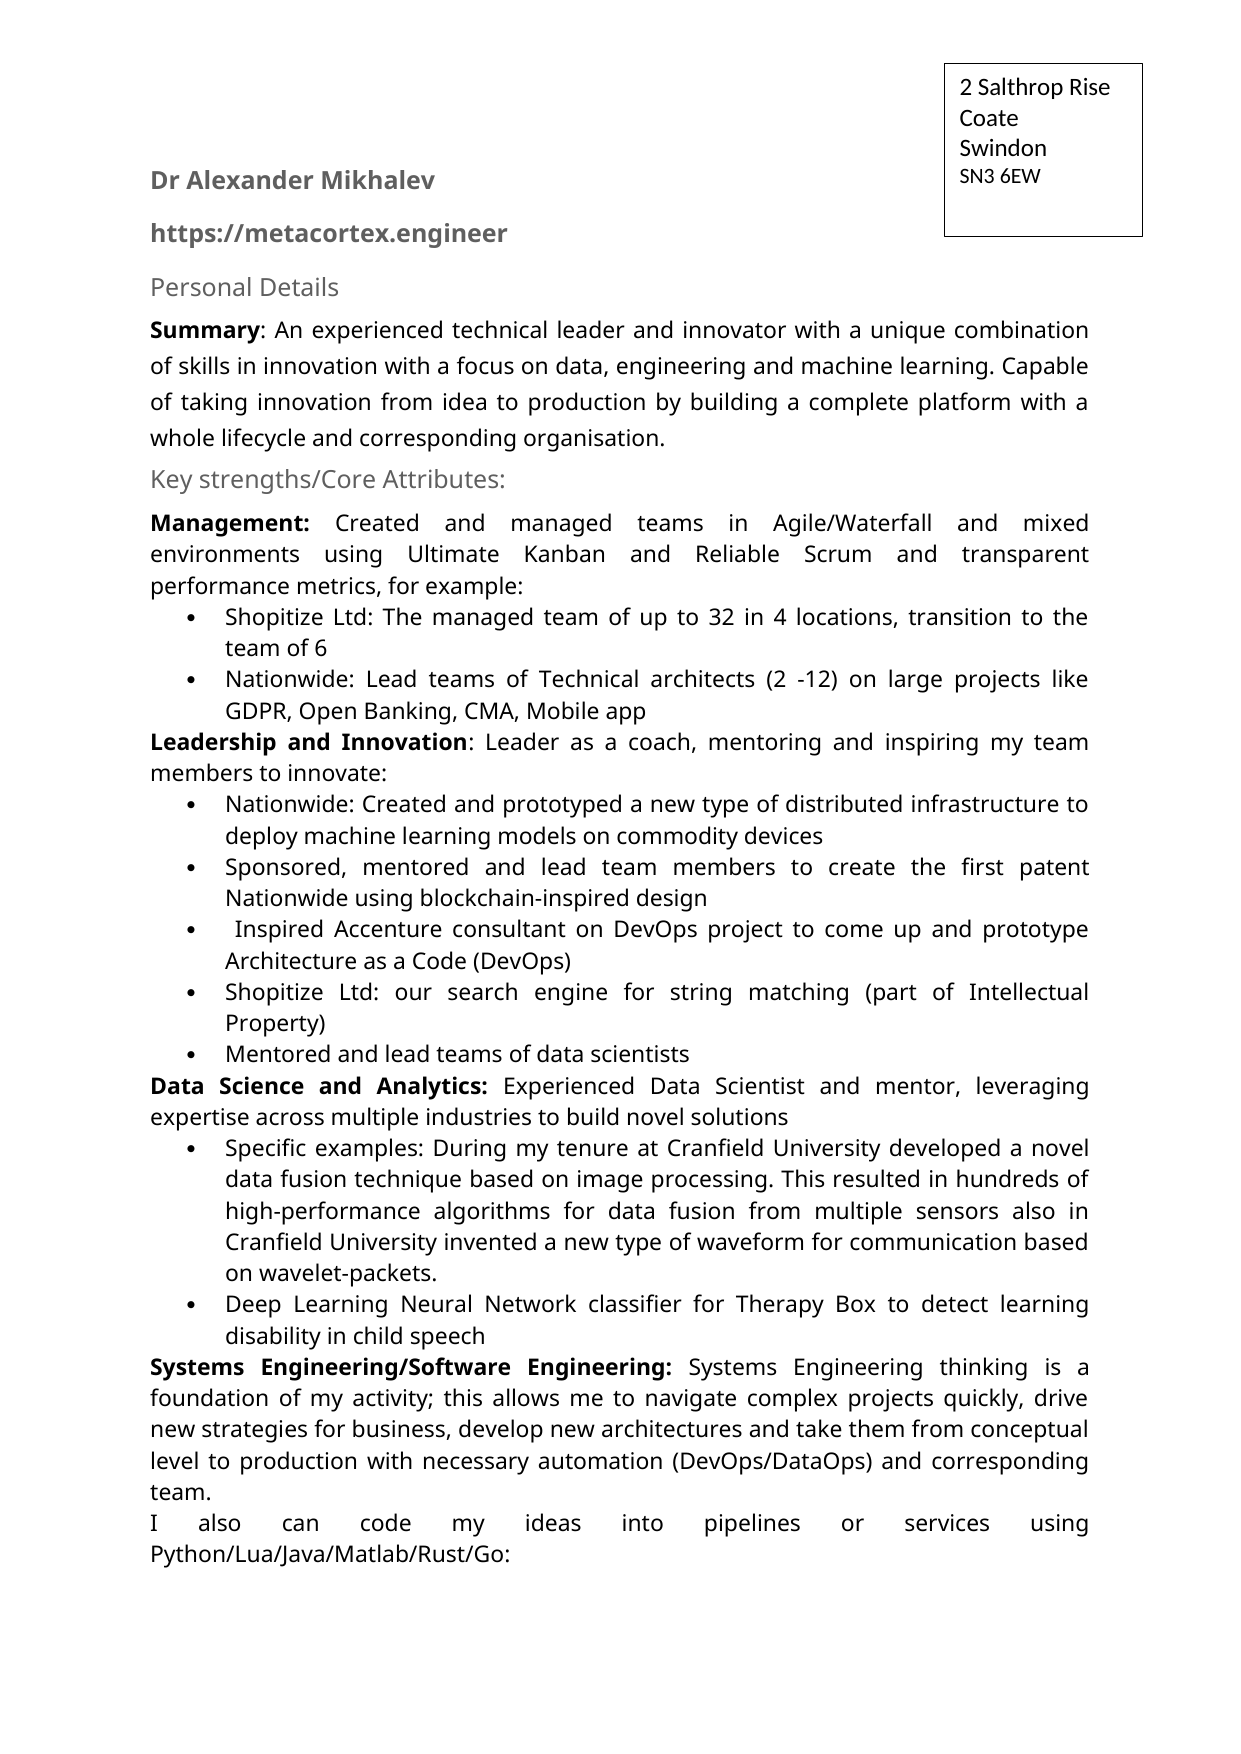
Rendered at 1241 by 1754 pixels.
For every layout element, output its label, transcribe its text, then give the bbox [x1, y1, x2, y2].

list Nationwide: Lead teams of Technical architects (2 -12) on large projects like GDPR, Open Banking, CMA, Mobile app [187, 663, 1090, 726]
subtitle Key strengths/Core Attributes: [150, 462, 1090, 496]
text Data Science and Analytics: Experienced Data Scientist and mentor, leveraging expertise across multiple industries to build novel solutions [150, 1069, 1090, 1132]
text Leadership and Innovation: Leader as a coach, mentoring and inspiring my team members to innovate: [150, 726, 1090, 788]
list Inspired Accenture consultant on DevOps project to come up and prototype Architecture as a Code (DevOps) [187, 913, 1090, 976]
text Management: Created and managed teams in Agile/Waterfall and mixed environments using Ultimate Kanban and Reliable Scrum and transparent performance metrics, for example: [150, 507, 1090, 601]
list Mentored and lead teams of data scientists [187, 1038, 1090, 1069]
subtitle Dr Alexander Mikhalev [150, 162, 944, 197]
text Summary: An experienced technical leader and innovator with a unique combination of skills in innovation with a focus on data, engineering and machine learning. Capable of taking innovation from idea to production by building a complete platform with a whole lifecycle and corresponding organisation. [150, 314, 1090, 453]
text I also can code my ideas into pipelines or services using Python/Lua/Java/Matlab/Rust/Go: [150, 1507, 1090, 1569]
text Systems Engineering/Software Engineering: Systems Engineering thinking is a foundation of my activity; this allows me to navigate complex projects quickly, drive new strategies for business, develop new architectures and take them from conceptual level to production with necessary automation (DevOps/DataOps) and corresponding team. [150, 1351, 1090, 1507]
list Nationwide: Created and prototyped a new type of distributed infrastructure to deploy machine learning models on commodity devices [187, 788, 1090, 851]
list Sponsored, mentored and lead team members to create the first patent Nationwide using blockchain-inspired design [187, 851, 1090, 913]
subtitle https://metacortex.engineer [150, 216, 1090, 250]
list Specific examples: During my tenure at Cranfield University developed a novel data fusion technique based on image processing. This resulted in hundreds of high-performance algorithms for data fusion from multiple sensors also in Cranfield University invented a new type of waveform for communication based on wavelet-packets. [187, 1132, 1090, 1288]
list Shopitize Ltd: our search engine for string matching (part of Intellectual Property) [187, 976, 1090, 1038]
subtitle Personal Details [150, 269, 1090, 303]
list Deep Learning Neural Network classifier for Therapy Box to detect learning disability in child speech [187, 1288, 1090, 1351]
list Shopitize Ltd: The managed team of up to 32 in 4 locations, transition to the team of 6 [187, 601, 1090, 663]
